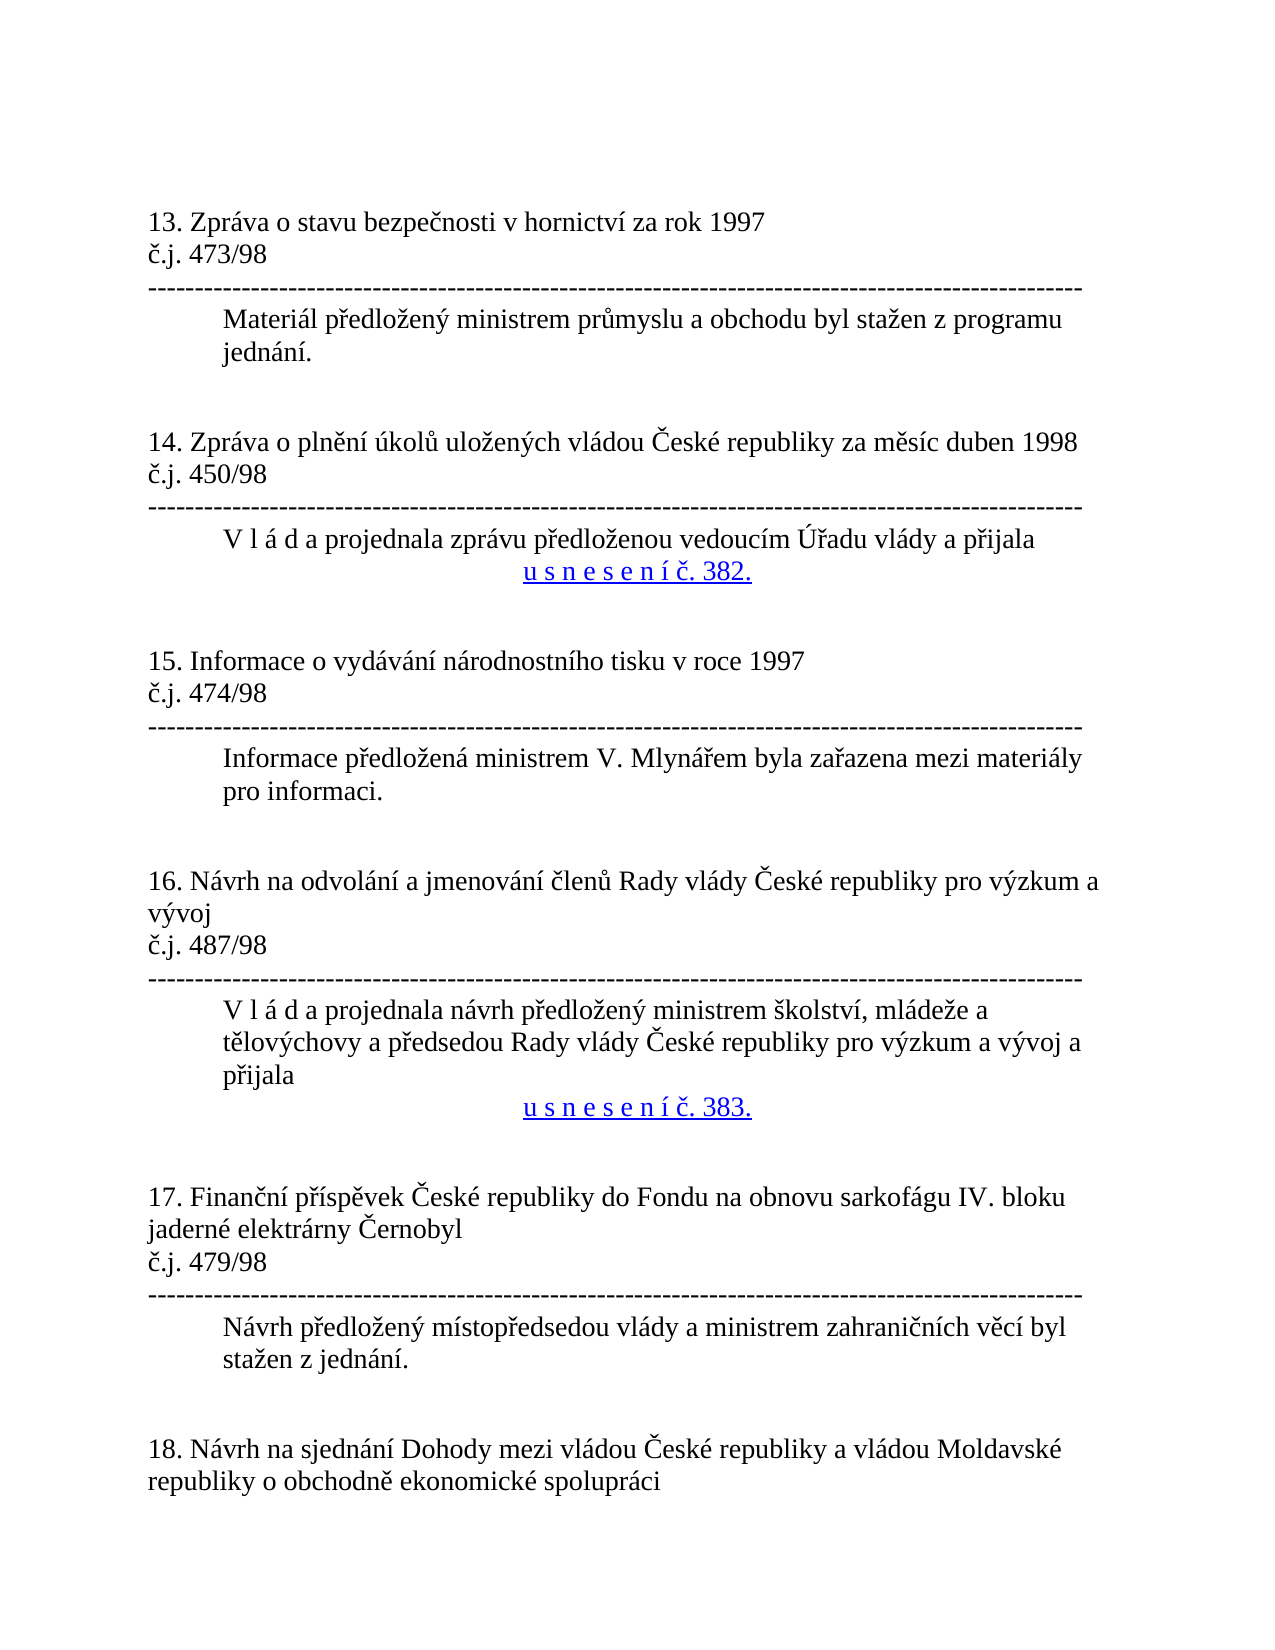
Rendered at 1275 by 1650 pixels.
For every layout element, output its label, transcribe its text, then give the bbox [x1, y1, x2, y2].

text 15. Informace o vydávání národnostního tisku v roce 1997 č.j. 474/98 ---------------------------------------------------------------------------------------------------- [148, 587, 1127, 741]
text u s n e s e n í č. 382. [148, 554, 1127, 587]
text Informace předložená ministrem V. Mlynářem byla zařazena mezi materiály pro informaci. [223, 741, 1127, 806]
text Materiál předložený ministrem průmyslu a obchodu byl stažen z programu jednání. [223, 302, 1127, 367]
text 17. Finanční příspěvek České republiky do Fondu na obnovu sarkofágu IV. bloku jaderné elektrárny Černobyl č.j. 479/98 ---------------------------------------------------------------------------------------------------- [148, 1123, 1127, 1310]
text 16. Návrh na odvolání a jmenování členů Rady vlády České republiky pro výzkum a vývoj č.j. 487/98 ---------------------------------------------------------------------------------------------------- [148, 806, 1127, 993]
text V l á d a projednala zprávu předloženou vedoucím Úřadu vlády a přijala [223, 522, 1127, 554]
text 13. Zpráva o stavu bezpečnosti v hornictví za rok 1997 č.j. 473/98 ---------------------------------------------------------------------------------------------------- [148, 148, 1127, 302]
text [148, 1374, 1127, 1497]
text Návrh předložený místopředsedou vlády a ministrem zahraničních věcí byl stažen z jednání. [223, 1310, 1127, 1374]
text V l á d a projednala návrh předložený ministrem školství, mládeže a tělovýchovy a předsedou Rady vlády České republiky pro výzkum a vývoj a přijala [223, 993, 1127, 1090]
text u s n e s e n í č. 383. [148, 1090, 1127, 1123]
text 14. Zpráva o plnění úkolů uložených vládou České republiky za měsíc duben 1998 č.j. 450/98 ---------------------------------------------------------------------------------------------------- [148, 367, 1127, 522]
